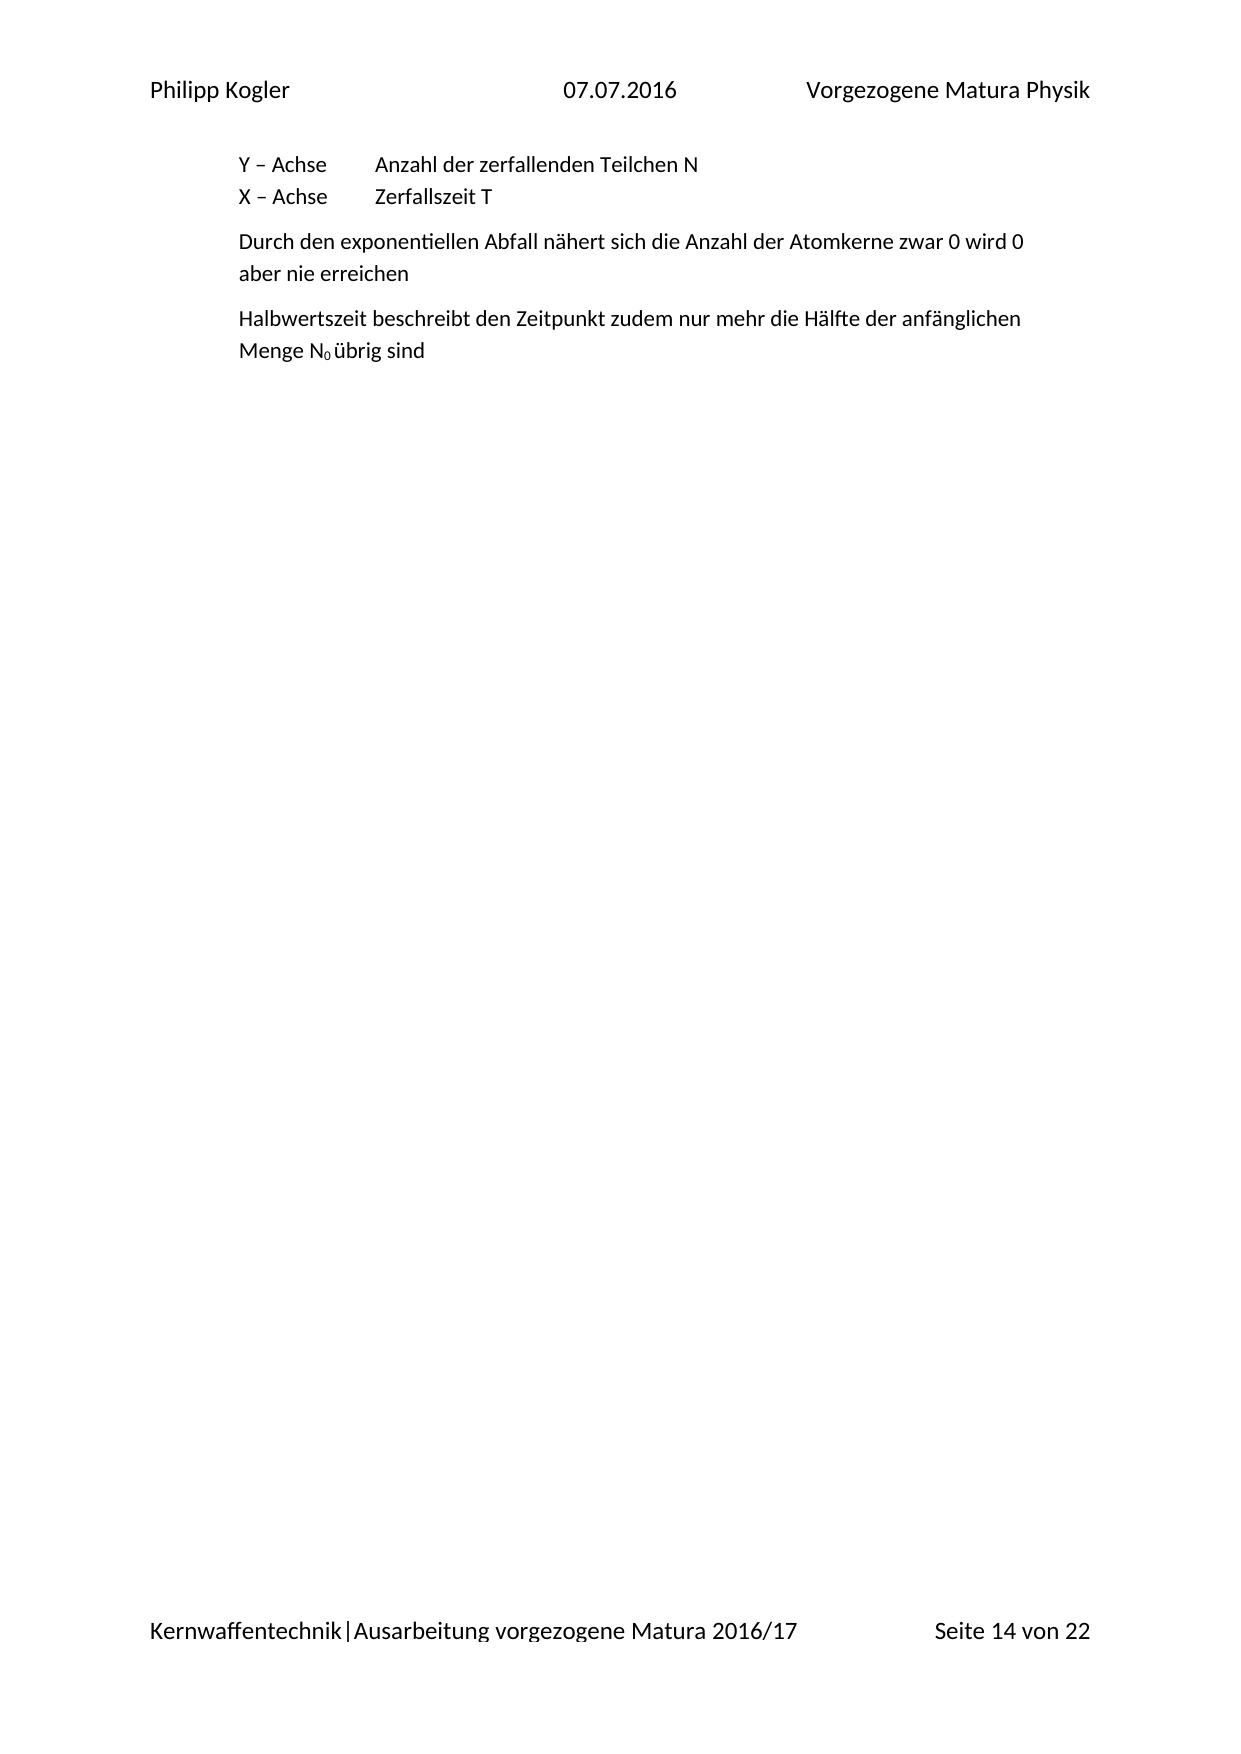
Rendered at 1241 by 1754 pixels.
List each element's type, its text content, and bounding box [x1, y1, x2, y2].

text Durch den exponentiellen Abfall nähert sich die Anzahl der Atomkerne zwar 0 wird 0 aber nie erreichen [239, 227, 1036, 287]
text Y – Achse Anzahl der zerfallenden Teilchen N X – Achse Zerfallszeit T [239, 150, 1036, 210]
text Halbwertszeit beschreibt den Zeitpunkt zudem nur mehr die Hälfte der anfänglichen Menge N0 übrig sind [239, 304, 1036, 364]
